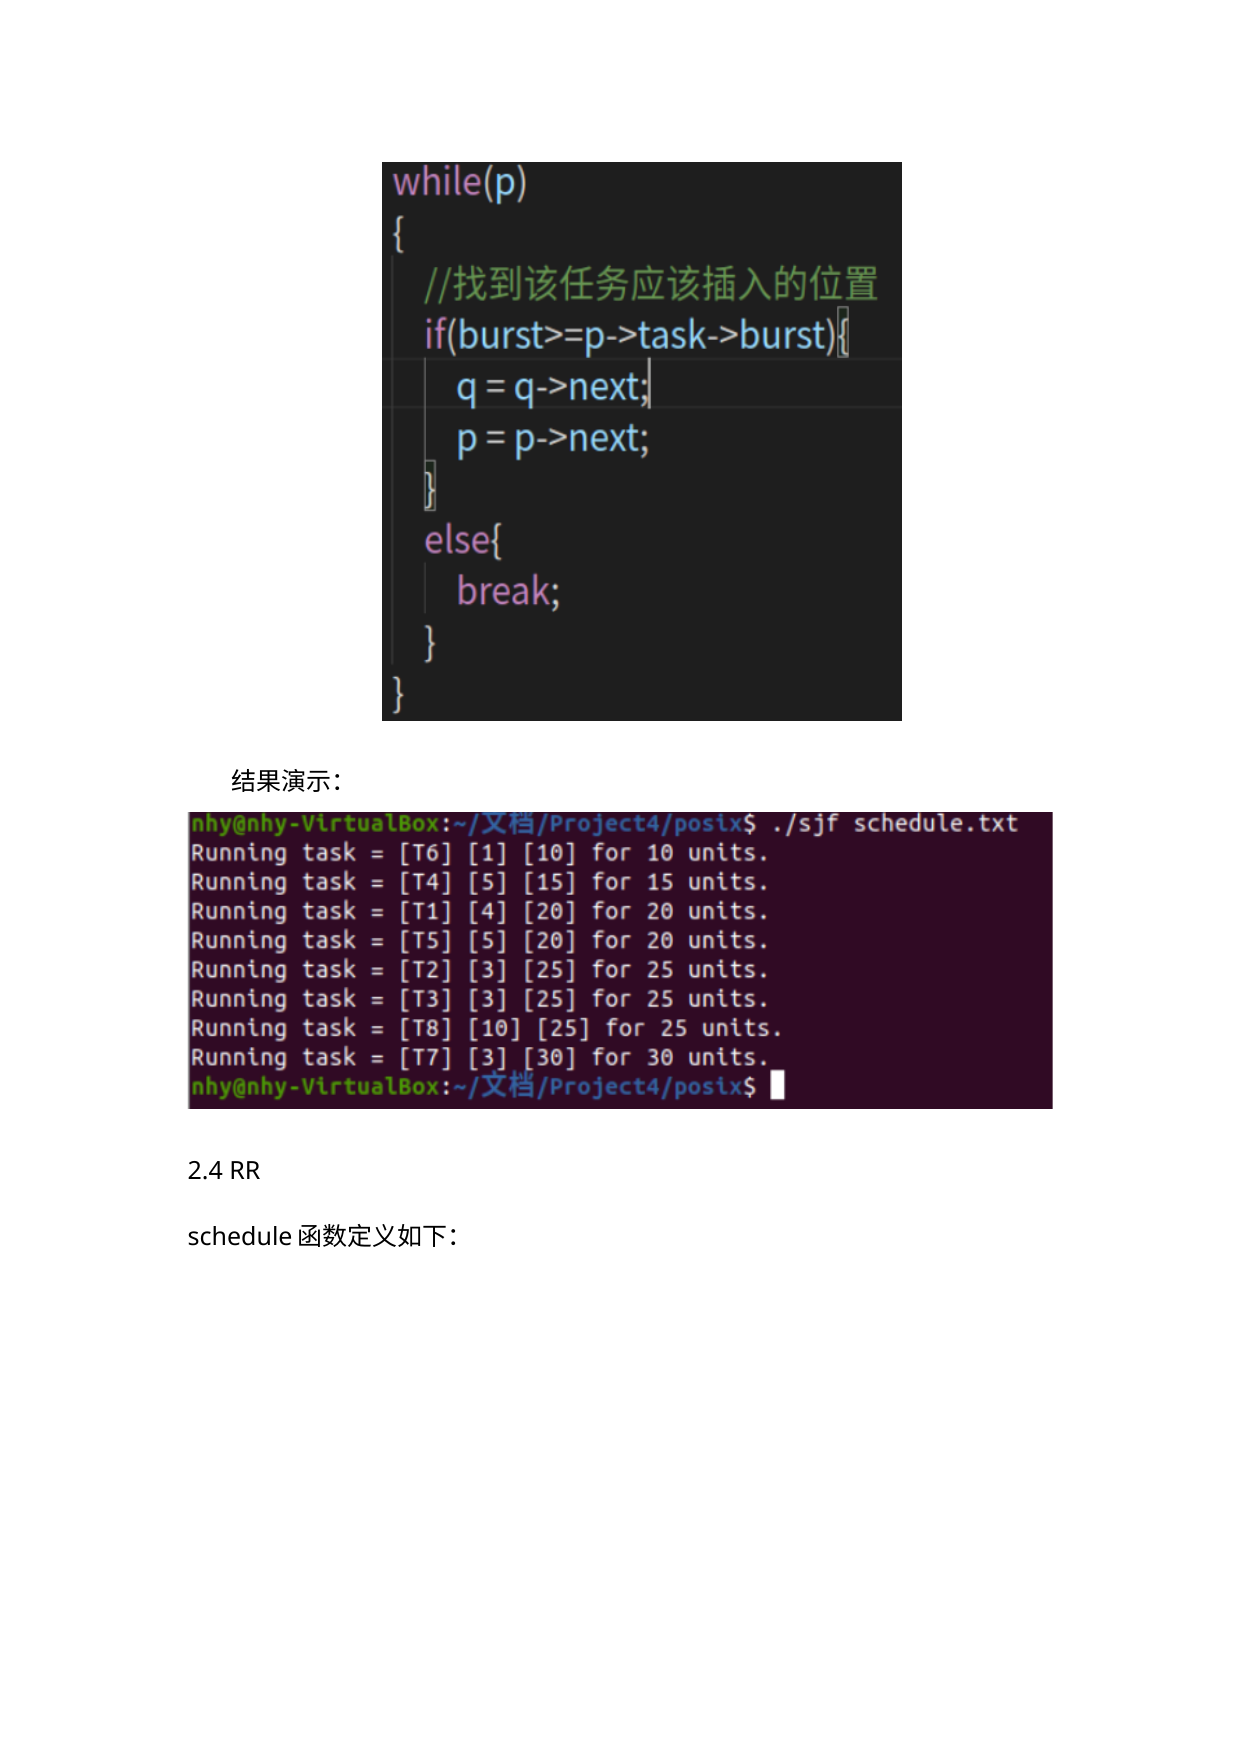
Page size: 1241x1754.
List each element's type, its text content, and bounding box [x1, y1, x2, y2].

text schedule函数定义如下： [187, 1202, 1053, 1267]
text 结果演示： [187, 747, 1053, 812]
picture [382, 162, 902, 721]
text 2.4 RR [187, 1137, 1053, 1202]
picture [187, 812, 1053, 1109]
